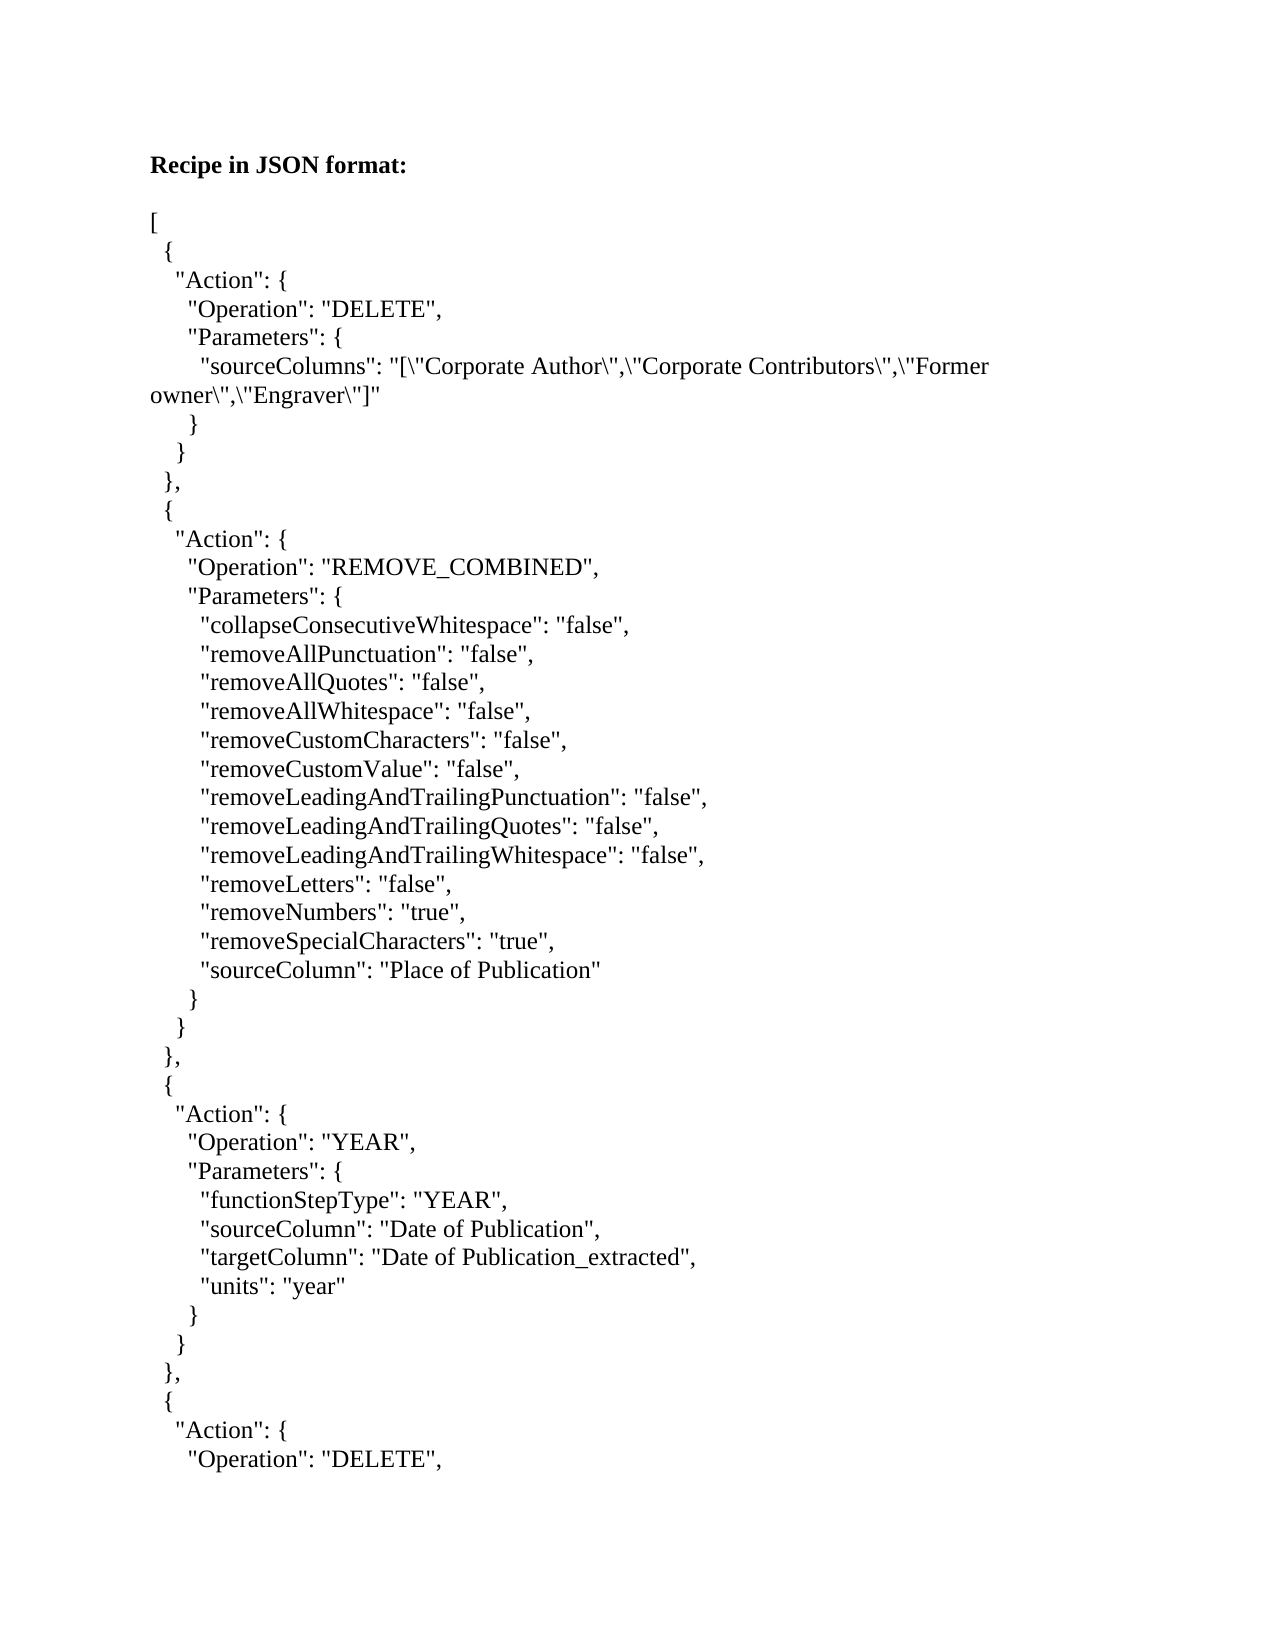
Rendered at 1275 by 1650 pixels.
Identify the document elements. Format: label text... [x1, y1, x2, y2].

text { [150, 1070, 1125, 1099]
text "units": "year" [150, 1271, 1125, 1300]
text "removeAllQuotes": "false", [150, 667, 1125, 696]
text "Action": { [150, 265, 1125, 294]
text "removeNumbers": "true", [150, 897, 1125, 926]
text } [150, 984, 1125, 1012]
text } [150, 1300, 1125, 1329]
text "removeAllWhitespace": "false", [150, 696, 1125, 725]
text Recipe in JSON format: [150, 150, 1125, 179]
text "sourceColumns": "[\"Corporate Author\",\"Corporate Contributors\",\"Former owner\",\"Engraver\"]" [150, 351, 1125, 409]
text "collapseConsecutiveWhitespace": "false", [150, 610, 1125, 639]
text "removeAllPunctuation": "false", [150, 639, 1125, 667]
text } [150, 1329, 1125, 1357]
text "removeLeadingAndTrailingWhitespace": "false", [150, 840, 1125, 869]
text "Parameters": { [150, 322, 1125, 351]
text "sourceColumn": "Place of Publication" [150, 955, 1125, 984]
text [ [150, 207, 1125, 236]
text "Action": { [150, 1415, 1125, 1444]
text } [150, 437, 1125, 466]
text "Operation": "REMOVE_COMBINED", [150, 552, 1125, 581]
text "removeCustomCharacters": "false", [150, 725, 1125, 754]
text "Operation": "DELETE", [150, 1444, 1125, 1472]
text "sourceColumn": "Date of Publication", [150, 1214, 1125, 1242]
text "functionStepType": "YEAR", [150, 1185, 1125, 1214]
text "removeLeadingAndTrailingPunctuation": "false", [150, 782, 1125, 811]
text } [150, 1012, 1125, 1041]
text "removeLeadingAndTrailingQuotes": "false", [150, 811, 1125, 840]
text { [150, 1386, 1125, 1415]
text "Parameters": { [150, 1156, 1125, 1185]
text "removeLetters": "false", [150, 869, 1125, 897]
text "Action": { [150, 1099, 1125, 1127]
text } [150, 409, 1125, 437]
text { [150, 495, 1125, 524]
text "Operation": "DELETE", [150, 294, 1125, 322]
text "removeSpecialCharacters": "true", [150, 926, 1125, 955]
text }, [150, 1041, 1125, 1070]
text "Operation": "YEAR", [150, 1127, 1125, 1156]
text "targetColumn": "Date of Publication_extracted", [150, 1242, 1125, 1271]
text { [150, 236, 1125, 265]
text "Parameters": { [150, 581, 1125, 610]
text }, [150, 466, 1125, 495]
text "Action": { [150, 524, 1125, 552]
text "removeCustomValue": "false", [150, 754, 1125, 782]
text }, [150, 1357, 1125, 1386]
